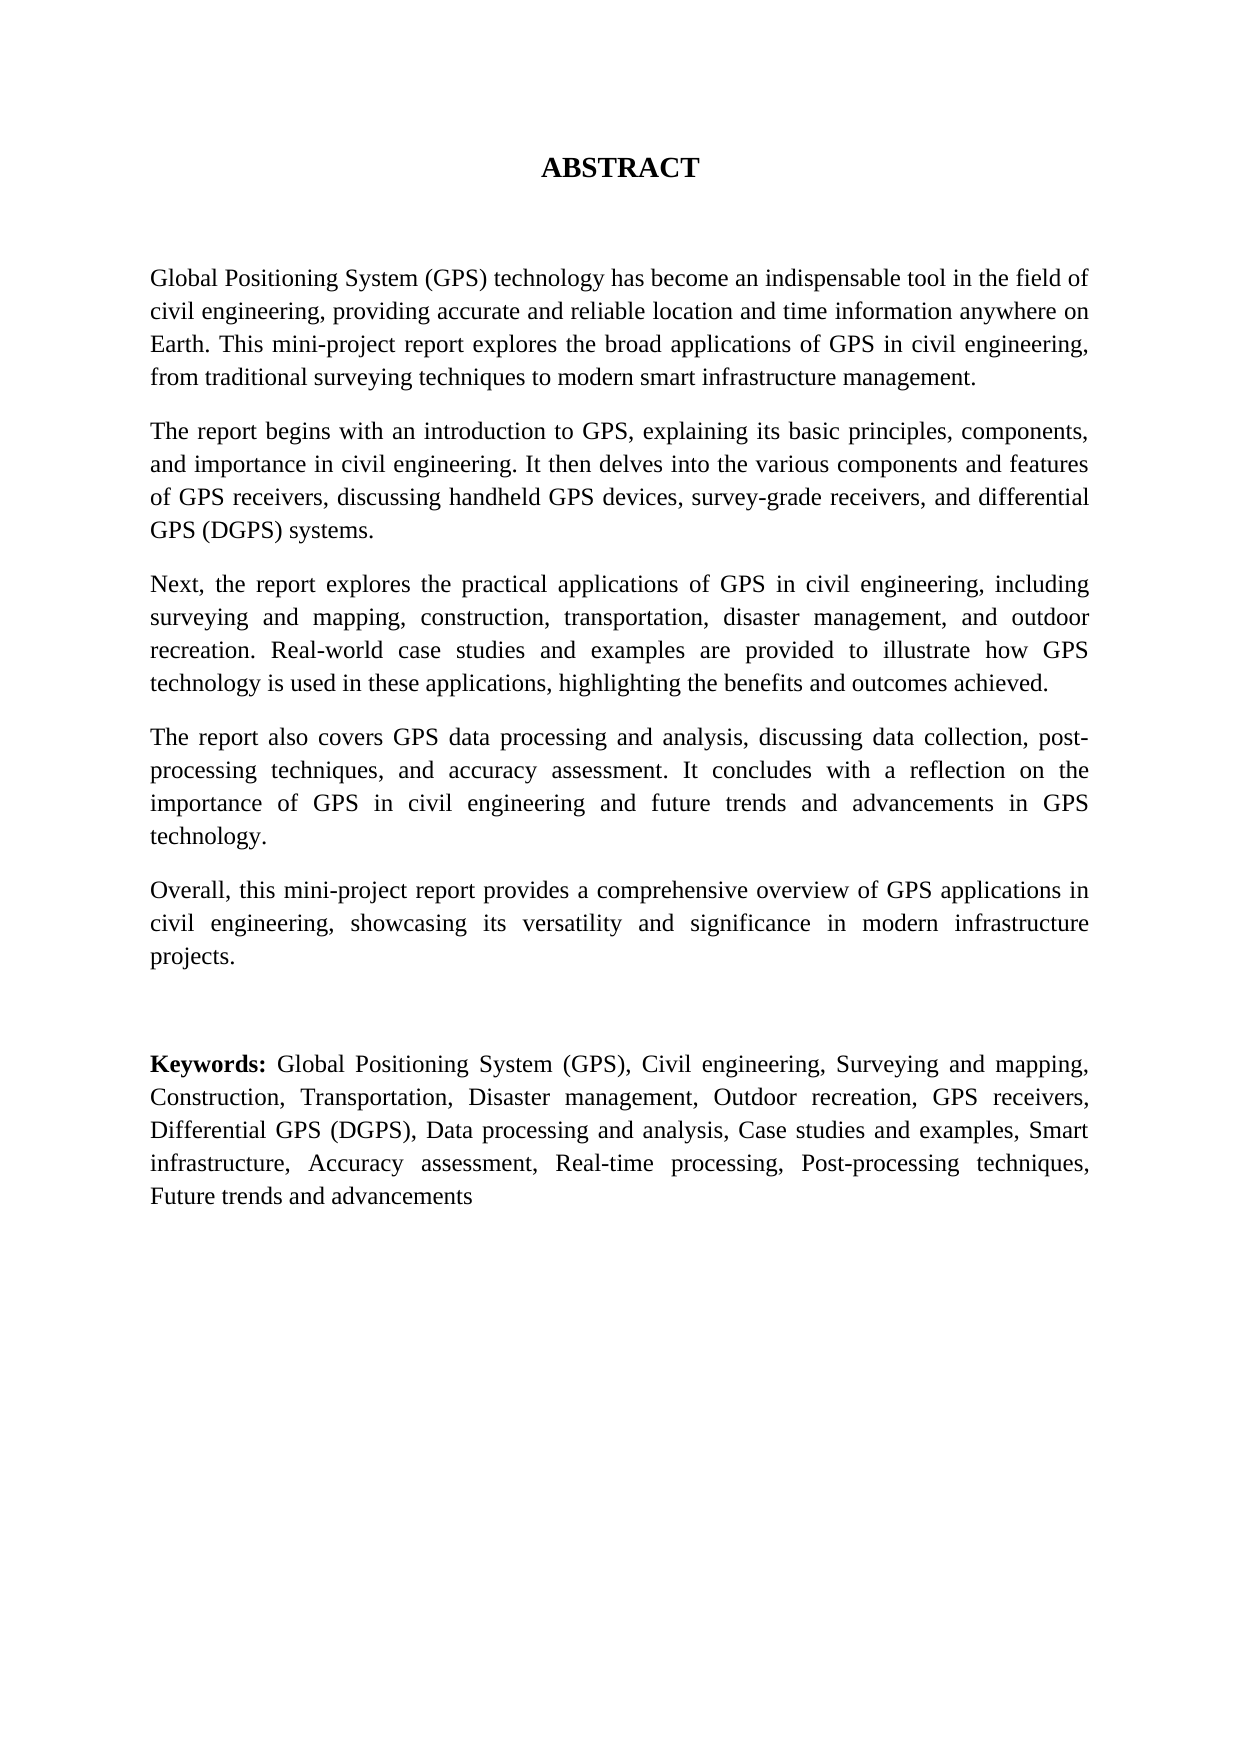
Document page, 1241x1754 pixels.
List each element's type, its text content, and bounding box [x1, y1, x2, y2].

text Next, the report explores the practical applications of GPS in civil engineering, including surveying and mapping, construction, transportation, disaster management, and outdoor recreation. Real-world case studies and examples are provided to illustrate how GPS technology is used in these applications, highlighting the benefits and outcomes achieved. [150, 569, 1090, 697]
text Keywords: Global Positioning System (GPS), Civil engineering, Surveying and mapping, Construction, Transportation, Disaster management, Outdoor recreation, GPS receivers, Differential GPS (DGPS), Data processing and analysis, Case studies and examples, Smart infrastructure, Accuracy assessment, Real-time processing, Post-processing techniques, Future trends and advancements [150, 1049, 1090, 1209]
text Overall, this mini-project report provides a comprehensive overview of GPS applications in civil engineering, showcasing its versatility and significance in modern infrastructure projects. [150, 875, 1090, 970]
text ABSTRACT [150, 150, 1090, 183]
text The report begins with an introduction to GPS, explaining its basic principles, components, and importance in civil engineering. It then delves into the various components and features of GPS receivers, discussing handheld GPS devices, survey-grade receivers, and differential GPS (DGPS) systems. [150, 416, 1090, 544]
text Global Positioning System (GPS) technology has become an indispensable tool in the field of civil engineering, providing accurate and reliable location and time information anywhere on Earth. This mini-project report explores the broad applications of GPS in civil engineering, from traditional surveying techniques to modern smart infrastructure management. [150, 263, 1090, 391]
text The report also covers GPS data processing and analysis, discussing data collection, post-processing techniques, and accuracy assessment. It concludes with a reflection on the importance of GPS in civil engineering and future trends and advancements in GPS technology. [150, 722, 1090, 850]
